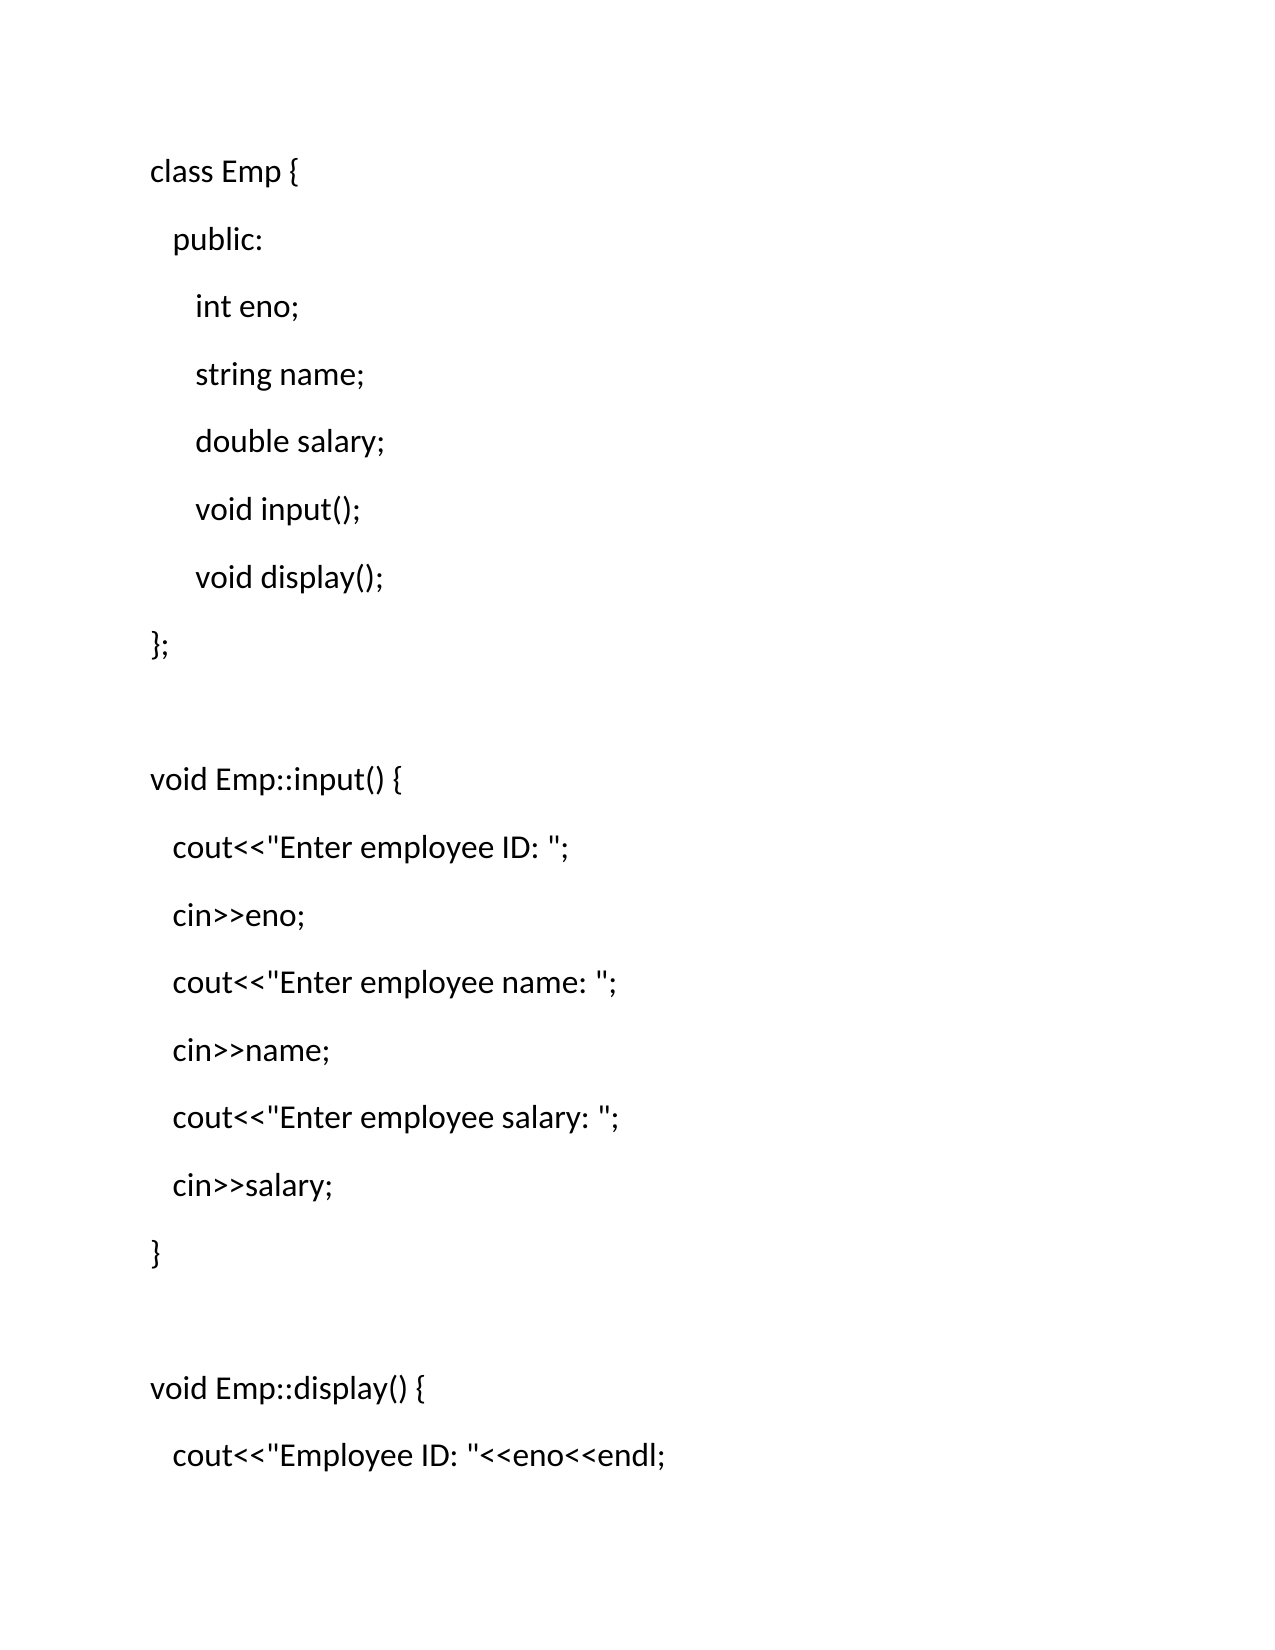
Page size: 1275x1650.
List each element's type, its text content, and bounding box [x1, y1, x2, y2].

text double salary; [150, 420, 1125, 461]
text cin>>salary; [150, 1164, 1125, 1205]
text cout<<"Enter employee ID: "; [150, 826, 1125, 867]
text cout<<"Employee ID: "<<eno<<endl; [150, 1434, 1125, 1475]
text cout<<"Enter employee salary: "; [150, 1096, 1125, 1137]
text class Emp { [150, 150, 1125, 191]
text }; [150, 623, 1125, 664]
text int eno; [150, 285, 1125, 326]
text string name; [150, 353, 1125, 393]
text void input(); [150, 488, 1125, 529]
text void Emp::input() { [150, 758, 1125, 799]
text public: [150, 218, 1125, 258]
text void display(); [150, 556, 1125, 596]
text cin>>eno; [150, 894, 1125, 934]
text void Emp::display() { [150, 1367, 1125, 1408]
text cout<<"Enter employee name: "; [150, 961, 1125, 1002]
text cin>>name; [150, 1029, 1125, 1069]
text } [150, 1232, 1125, 1272]
